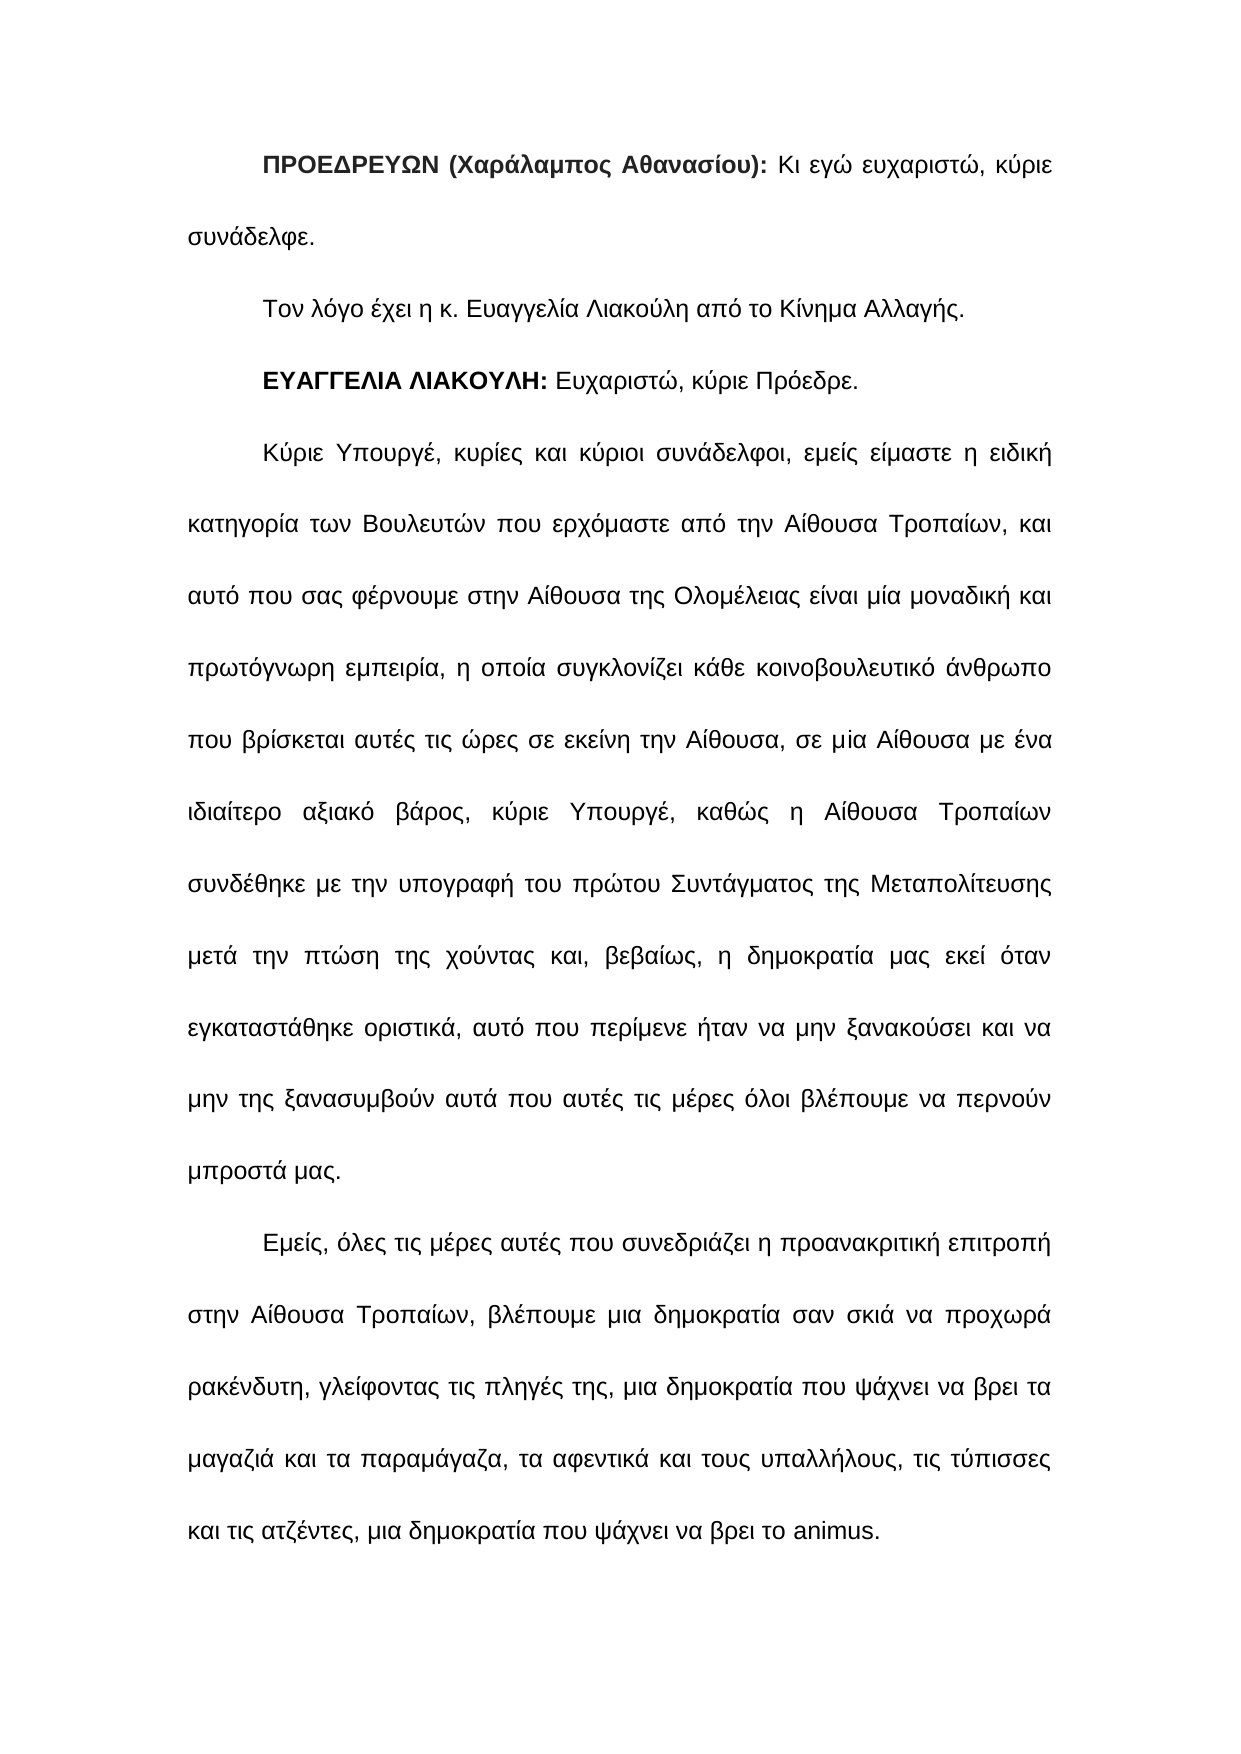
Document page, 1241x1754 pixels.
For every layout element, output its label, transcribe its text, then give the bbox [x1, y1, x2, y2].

text ΕΥΑΓΓΕΛΙΑ ΛΙΑΚΟΥΛΗ: Ευχαριστώ, κύριε Πρόεδρε. [187, 366, 1053, 394]
text Κύριε Υπουργέ, κυρίες και κύριοι συνάδελφοι, εμείς είμαστε η ειδική κατηγορία των Βουλευτών που ερχόμαστε από την Αίθουσα Τροπαίων, και αυτό που σας φέρνουμε στην Αίθουσα της Ολομέλειας είναι μία μοναδική και πρωτόγνωρη εμπειρία, η οποία συγκλονίζει κάθε κοινοβουλευτικό άνθρωπο που βρίσκεται αυτές τις ώρες σε εκείνη την Αίθουσα, σε μiα Αίθουσα με ένα ιδιαίτερο αξιακό βάρος, κύριε Υπουργέ, καθώς η Αίθουσα Τροπαίων συνδέθηκε με την υπογραφή του πρώτου Συντάγματος της Μεταπολίτευσης μετά την πτώση της χούντας και, βεβαίως, η δημοκρατία μας εκεί όταν εγκαταστάθηκε οριστικά, αυτό που περίμενε ήταν να μην ξανακούσει και να μην της ξανασυμβούν αυτά που αυτές τις μέρες όλοι βλέπουμε να περνούν μπροστά μας. [187, 437, 1053, 1185]
text Τον λόγο έχει η κ. Ευαγγελία Λιακούλη από το Κίνημα Αλλαγής. [187, 294, 1053, 322]
text ΠΡΟΕΔΡΕΥΩΝ (Χαράλαμπος Αθανασίου): Κι εγώ ευχαριστώ, κύριε συνάδελφε. [187, 150, 1053, 251]
text Εμείς, όλες τις μέρες αυτές που συνεδριάζει η προανακριτική επιτροπή στην Αίθουσα Τροπαίων, βλέπουμε μια δημοκρατία σαν σκιά να προχωρά ρακένδυτη, γλείφοντας τις πληγές της, μια δημοκρατία που ψάχνει να βρει τα μαγαζιά και τα παραμάγαζα, τα αφεντικά και τους υπαλλήλους, τις τύπισσες και τις ατζέντες, μια δημοκρατία που ψάχνει να βρει το animus. [187, 1228, 1053, 1544]
